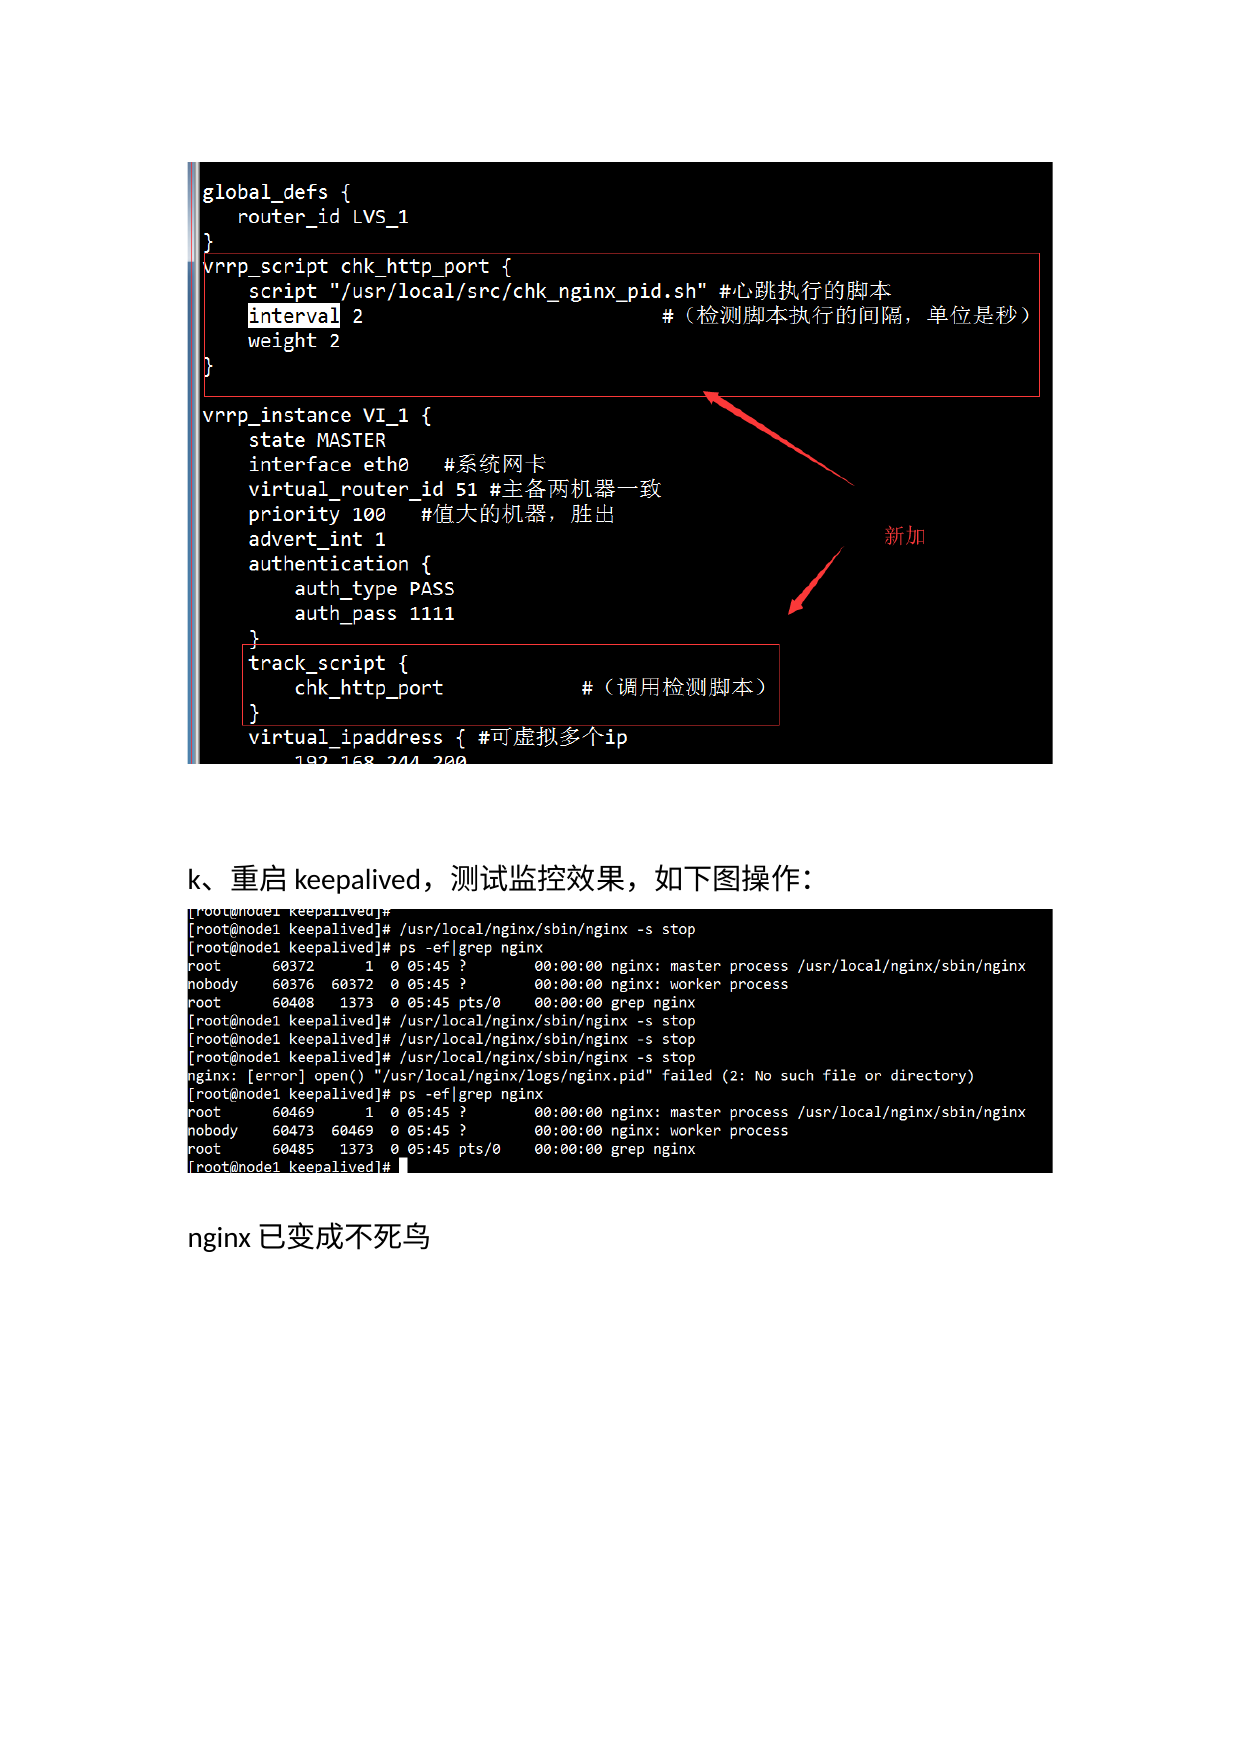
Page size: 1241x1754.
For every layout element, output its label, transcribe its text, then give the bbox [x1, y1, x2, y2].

picture [187, 162, 1053, 764]
text k、重启keepalived，测试监控效果，如下图操作： [187, 844, 1053, 909]
picture [187, 909, 1053, 1173]
text nginx已变成不死鸟 [187, 1202, 1053, 1267]
